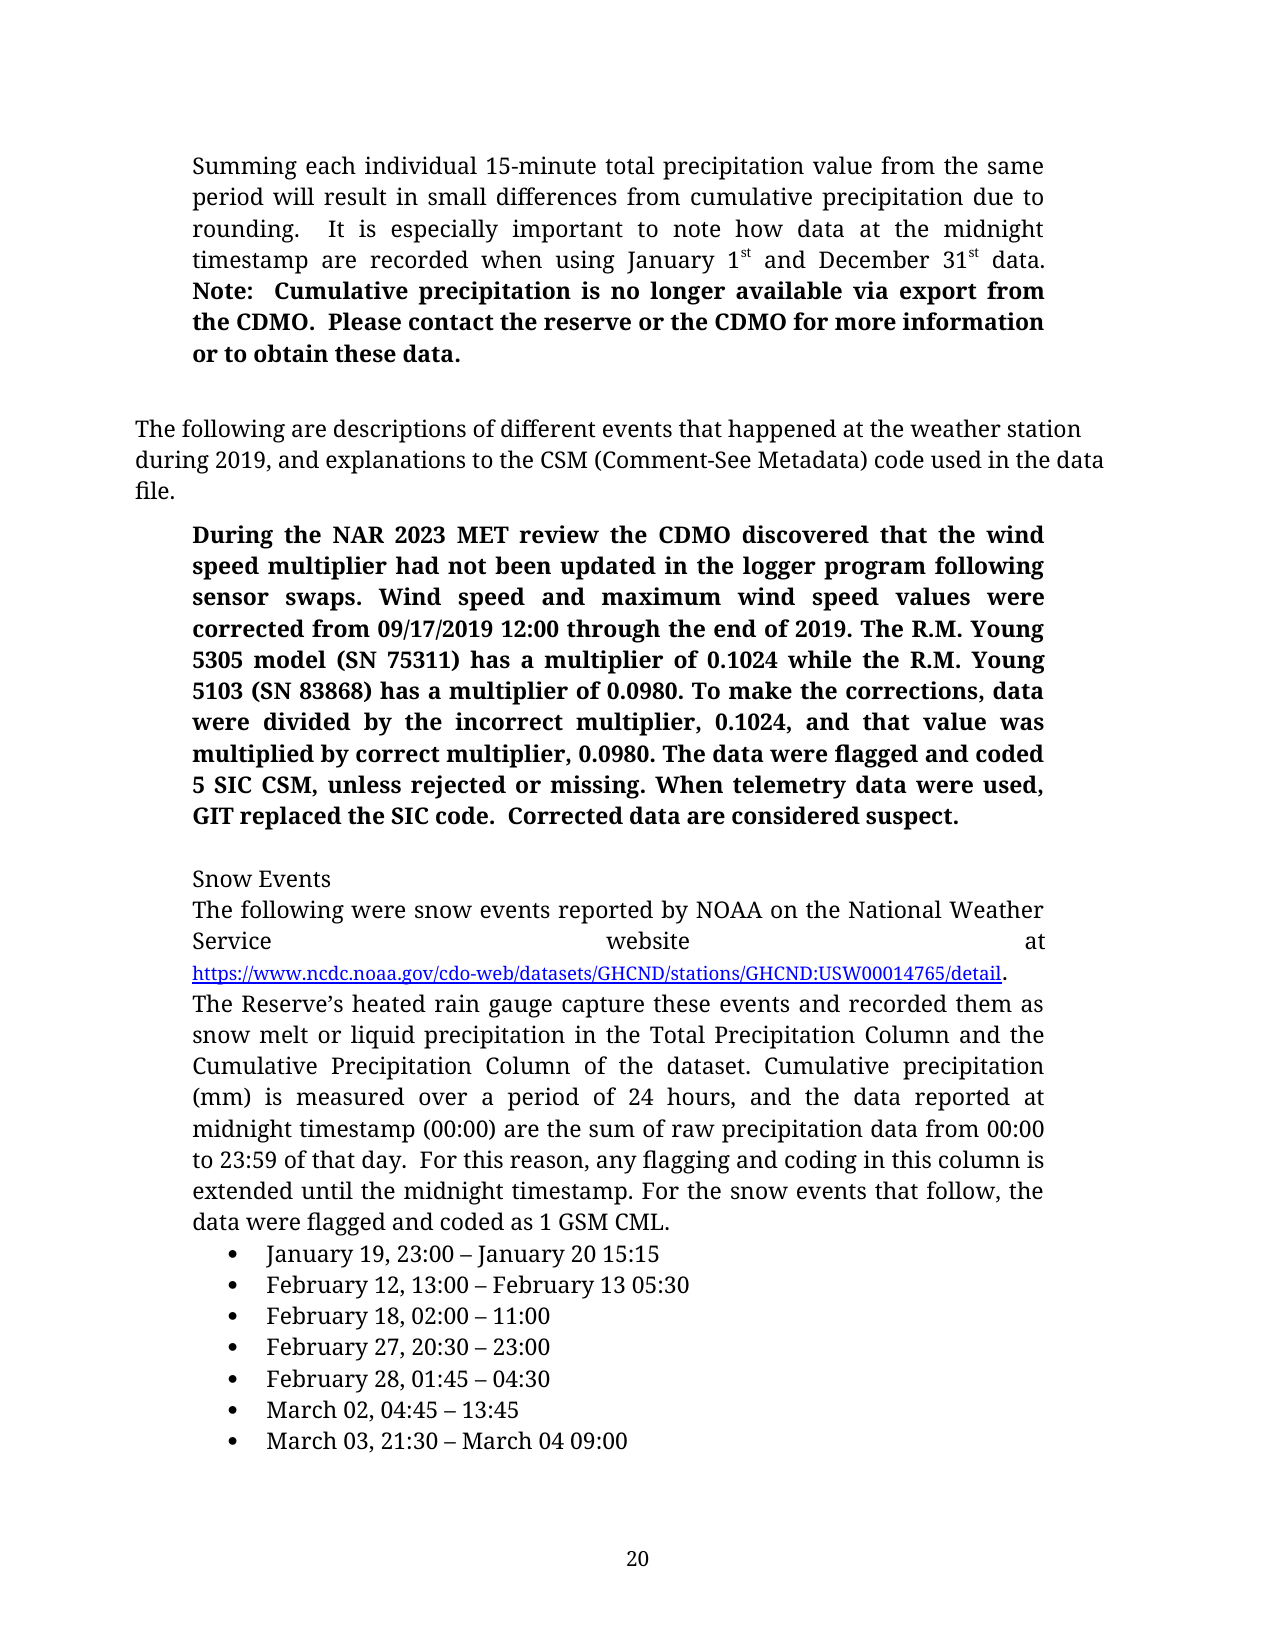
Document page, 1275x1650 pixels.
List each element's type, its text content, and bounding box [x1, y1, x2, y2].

text Snow Events [192, 862, 1046, 894]
list February 27, 20:30 – 23:00 [229, 1331, 1140, 1362]
list February 12, 13:00 – February 13 05:30 [229, 1269, 1140, 1300]
list February 18, 02:00 – 11:00 [229, 1300, 1140, 1331]
list February 28, 01:45 – 04:30 [229, 1362, 1140, 1394]
text During the NAR 2023 MET review the CDMO discovered that the wind speed multiplier had not been updated in the logger program following sensor swaps. Wind speed and maximum wind speed values were corrected from 09/17/2019 12:00 through the end of 2019. The R.M. Young 5305 model (SN 75311) has a multiplier of 0.1024 while the R.M. Young 5103 (SN 83868) has a multiplier of 0.0980. To make the corrections, data were divided by the incorrect multiplier, 0.1024, and that value was multiplied by correct multiplier, 0.0980. The data were flagged and coded 5 SIC CSM, unless rejected or missing. When telemetry data were used, GIT replaced the SIC code. Corrected data are considered suspect. [192, 519, 1046, 831]
text The following are descriptions of different events that happened at the weather station during 2019, and explanations to the CSM (Comment-See Metadata) code used in the data file. [135, 412, 1140, 506]
list January 19, 23:00 – January 20 15:15 [229, 1237, 1140, 1269]
text The following were snow events reported by NOAA on the National Weather Service website at https://www.ncdc.noaa.gov/cdo-web/datasets/GHCND/stations/GHCND:USW00014765/detail. The Reserve’s heated rain gauge capture these events and recorded them as snow melt or liquid precipitation in the Total Precipitation Column and the Cumulative Precipitation Column of the dataset. Cumulative precipitation (mm) is measured over a period of 24 hours, and the data reported at midnight timestamp (00:00) are the sum of raw precipitation data from 00:00 to 23:59 of that day. For this reason, any flagging and coding in this column is extended until the midnight timestamp. For the snow events that follow, the data were flagged and coded as 1 GSM CML. [192, 894, 1046, 1237]
list March 02, 04:45 – 13:45 [229, 1394, 1140, 1425]
list March 03, 21:30 – March 04 09:00 [229, 1425, 1140, 1456]
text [192, 150, 1046, 369]
